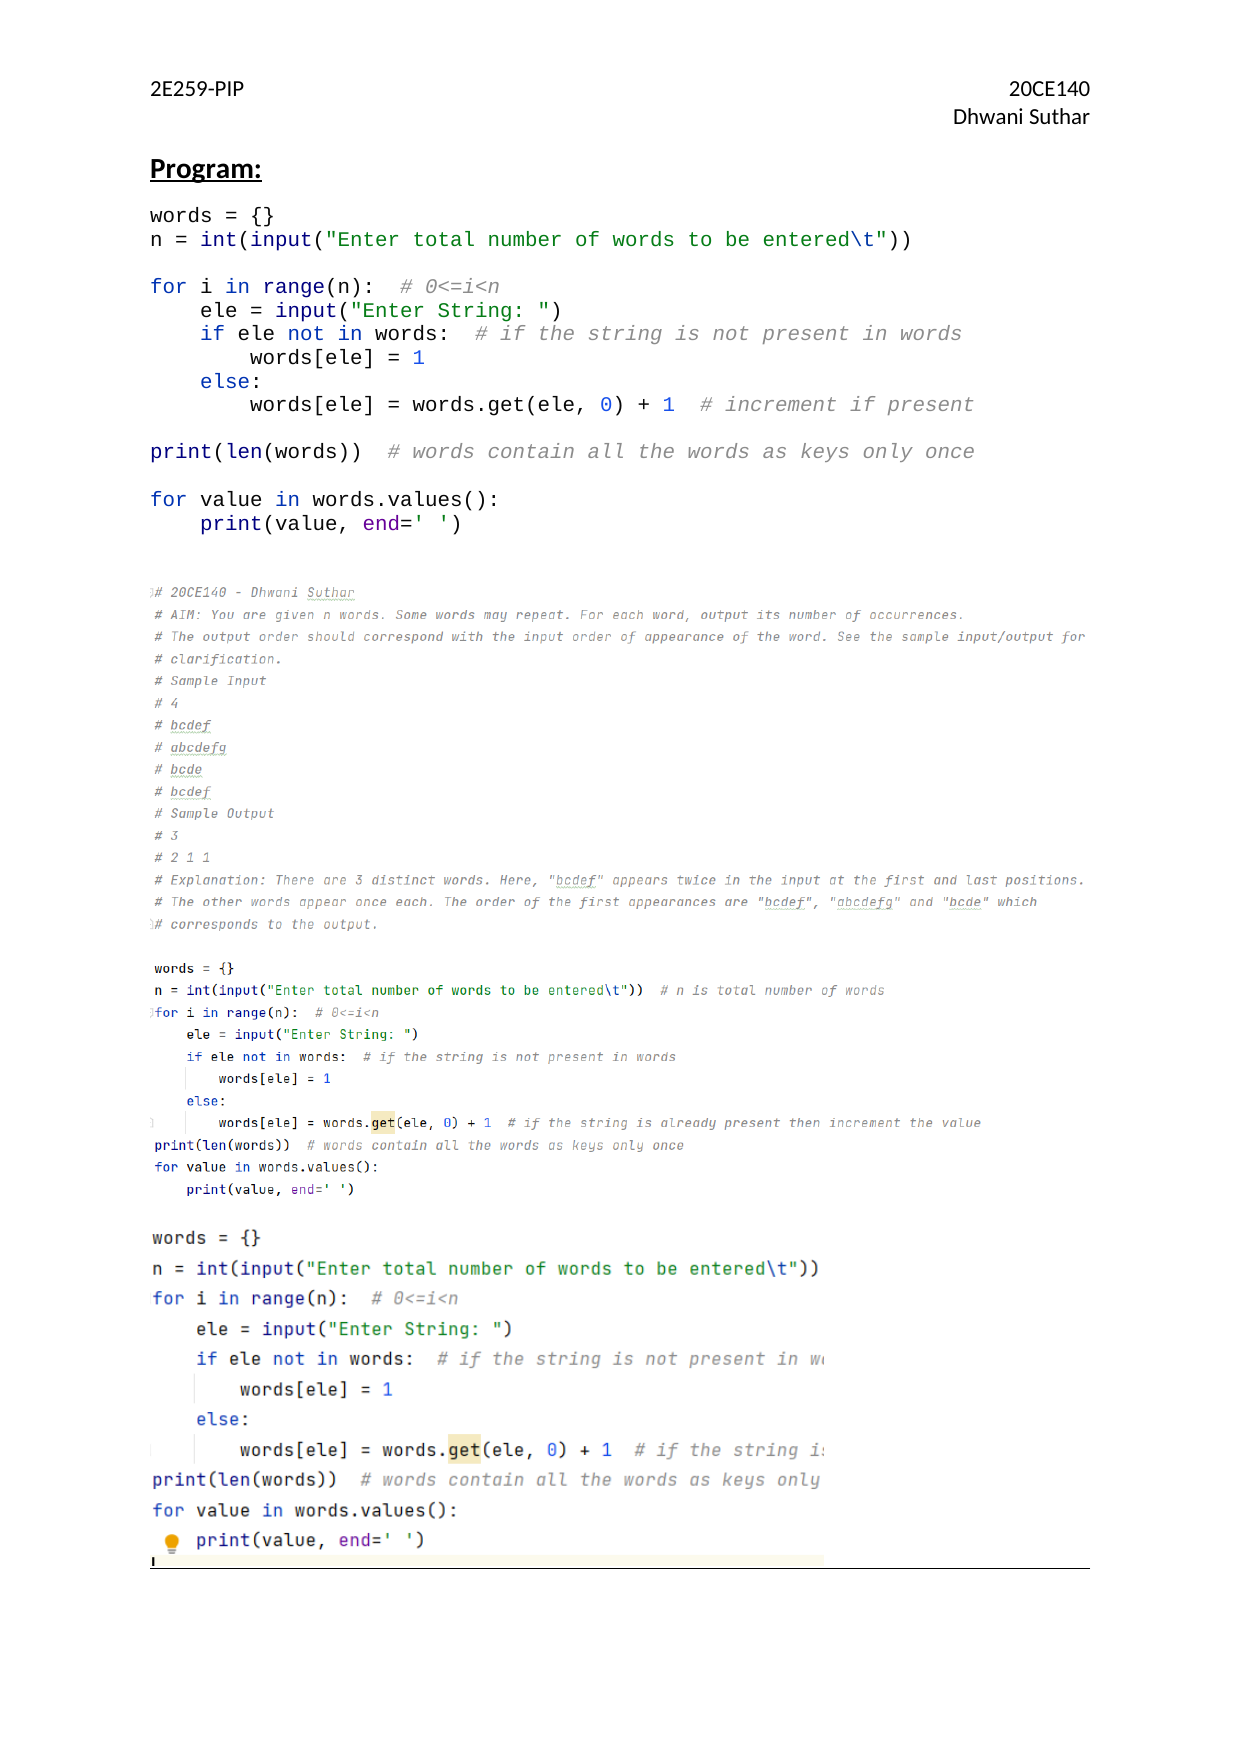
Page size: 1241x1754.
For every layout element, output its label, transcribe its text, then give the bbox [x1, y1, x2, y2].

picture [150, 1222, 824, 1566]
text words = {} n = int(input("Enter total number of words to be entered\t")) [150, 205, 1090, 252]
text for i in range(n): # 0<=i<n ele = input("Enter String: ") if ele not in words: # if the string is not present in words words[ele] = 1 else: words[ele] = words.get(ele, 0) + 1 # increment if present [150, 252, 1090, 418]
picture [150, 583, 1091, 1204]
text for value in words.values(): print(value, end=' ') [150, 465, 1090, 536]
text Program: [150, 150, 1090, 186]
text print(len(words)) # words contain all the words as keys only once [150, 418, 1090, 465]
